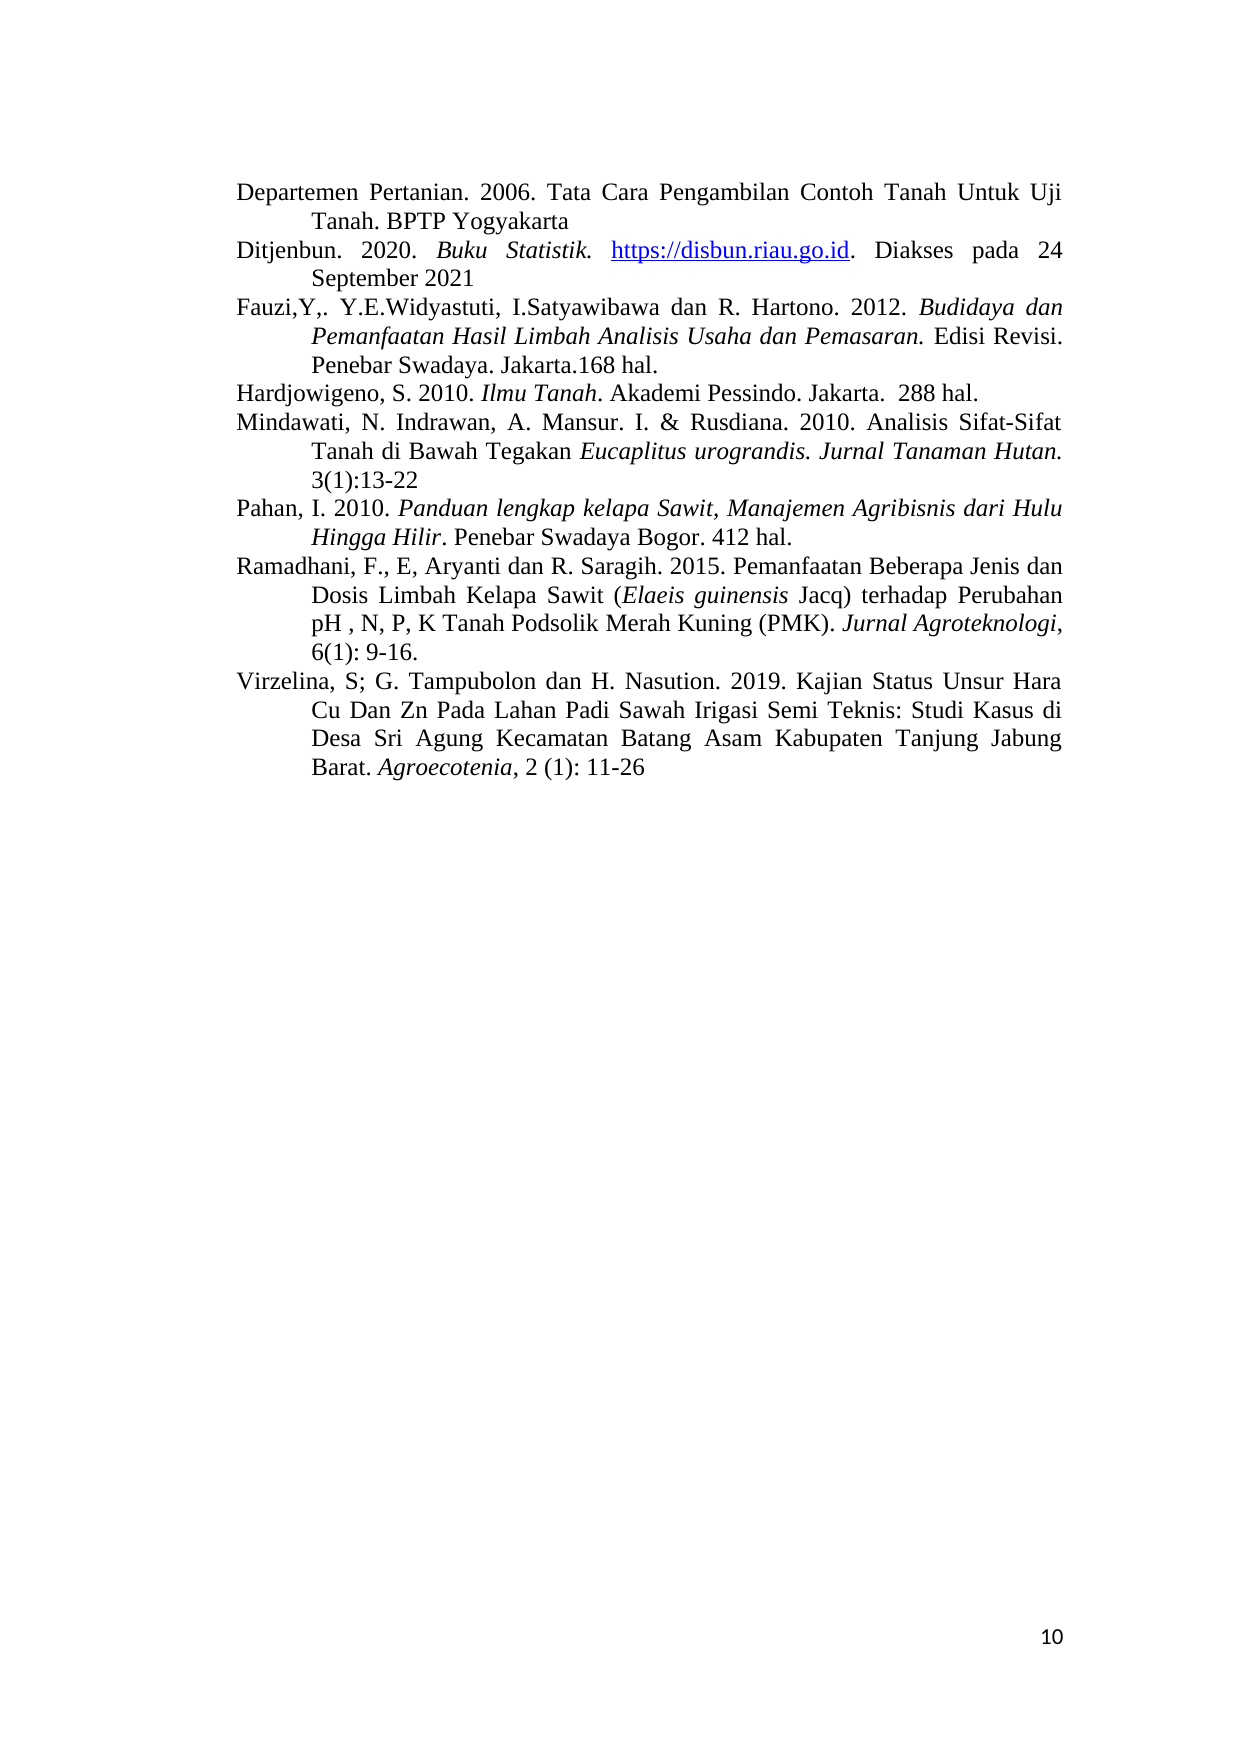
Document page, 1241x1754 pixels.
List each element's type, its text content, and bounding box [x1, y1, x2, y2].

text Hardjowigeno, S. 2010. Ilmu Tanah. Akademi Pessindo. Jakarta. 288 hal. [236, 378, 1063, 407]
text Mindawati, N. Indrawan, A. Mansur. I. & Rusdiana. 2010. Analisis Sifat-Sifat Tanah di Bawah Tegakan Eucaplitus urograndis. Jurnal Tanaman Hutan. 3(1):13-22 [236, 407, 1063, 493]
text Fauzi,Y,. Y.E.Widyastuti, I.Satyawibawa dan R. Hartono. 2012. Budidaya dan Pemanfaatan Hasil Limbah Analisis Usaha dan Pemasaran. Edisi Revisi. Penebar Swadaya. Jakarta.168 hal. [236, 292, 1063, 378]
text Ramadhani, F., E, Aryanti dan R. Saragih. 2015. Pemanfaatan Beberapa Jenis dan Dosis Limbah Kelapa Sawit (Elaeis guinensis Jacq) terhadap Perubahan pH , N, P, K Tanah Podsolik Merah Kuning (PMK). Jurnal Agroteknologi, 6(1): 9-16. [236, 551, 1063, 666]
text Virzelina, S; G. Tampubolon dan H. Nasution. 2019. Kajian Status Unsur Hara Cu Dan Zn Pada Lahan Padi Sawah Irigasi Semi Teknis: Studi Kasus di Desa Sri Agung Kecamatan Batang Asam Kabupaten Tanjung Jabung Barat. Agroecotenia, 2 (1): 11-26 [236, 666, 1063, 781]
text Ditjenbun. 2020. Buku Statistik. https://disbun.riau.go.id. Diakses pada 24 September 2021 [236, 235, 1063, 292]
text Pahan, I. 2010. Panduan lengkap kelapa Sawit, Manajemen Agribisnis dari Hulu Hingga Hilir. Penebar Swadaya Bogor. 412 hal. [236, 493, 1063, 551]
text Departemen Pertanian. 2006. Tata Cara Pengambilan Contoh Tanah Untuk Uji Tanah. BPTP Yogyakarta [236, 177, 1063, 235]
